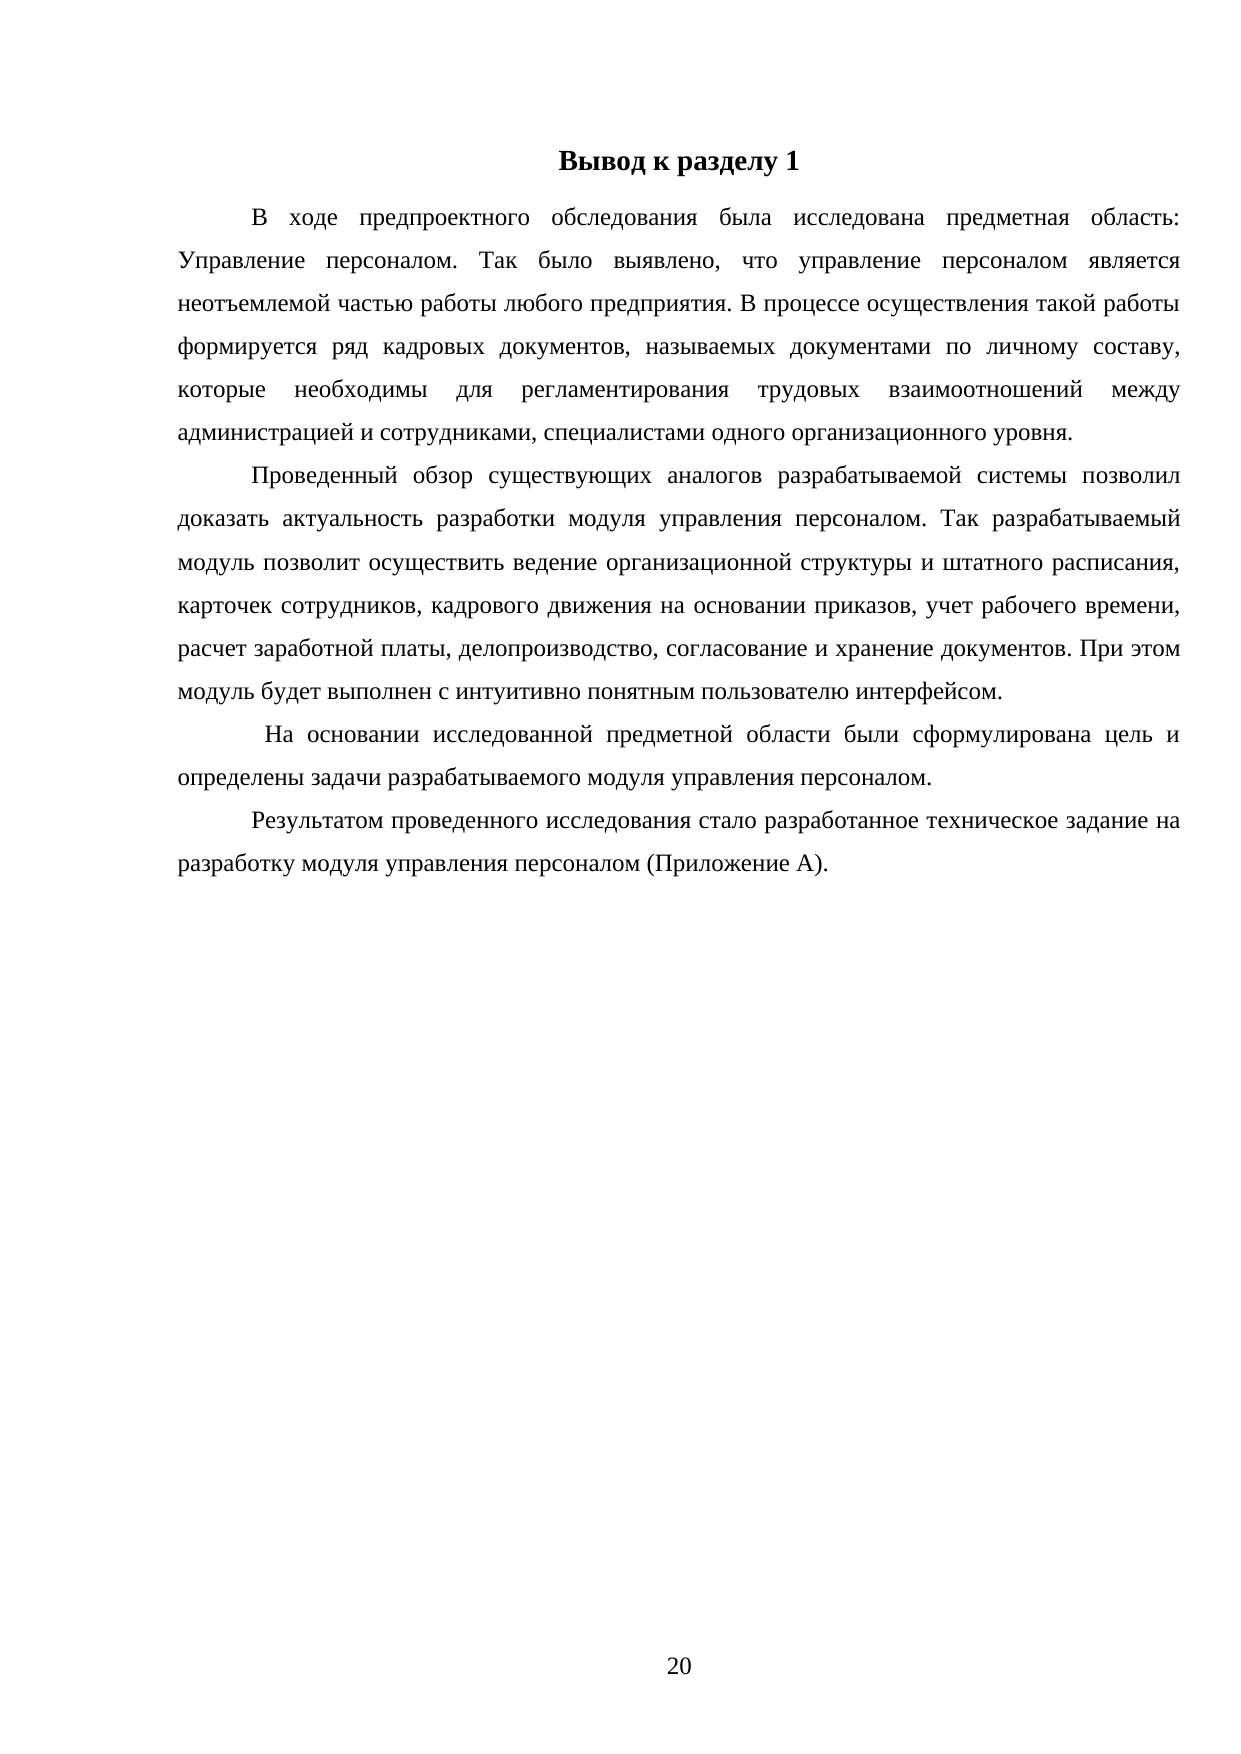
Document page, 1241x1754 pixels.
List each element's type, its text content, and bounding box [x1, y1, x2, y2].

text Результатом проведенного исследования стало разработанное техническое задание на разработку модуля управления персоналом (Приложение А). [177, 805, 1181, 877]
text На основании исследованной предметной области были сформулирована цель и определены задачи разрабатываемого модуля управления персоналом. [177, 719, 1181, 791]
list Вывод к разделу 1 [177, 143, 1181, 177]
text В ходе предпроектного обследования была исследована предметная область: Управление персоналом. Так было выявлено, что управление персоналом является неотъемлемой частью работы любого предприятия. В процессе осуществления такой работы формируется ряд кадровых документов, называемых документами по личному составу, которые необходимы для регламентирования трудовых взаимоотношений между администрацией и сотрудниками, специалистами одного организационного уровня. [177, 202, 1181, 446]
text Проведенный обзор существующих аналогов разрабатываемой системы позволил доказать актуальность разработки модуля управления персоналом. Так разрабатываемый модуль позволит осуществить ведение организационной структуры и штатного расписания, карточек сотрудников, кадрового движения на основании приказов, учет рабочего времени, расчет заработной платы, делопроизводство, согласование и хранение документов. При этом модуль будет выполнен с интуитивно понятным пользователю интерфейсом. [177, 460, 1181, 705]
